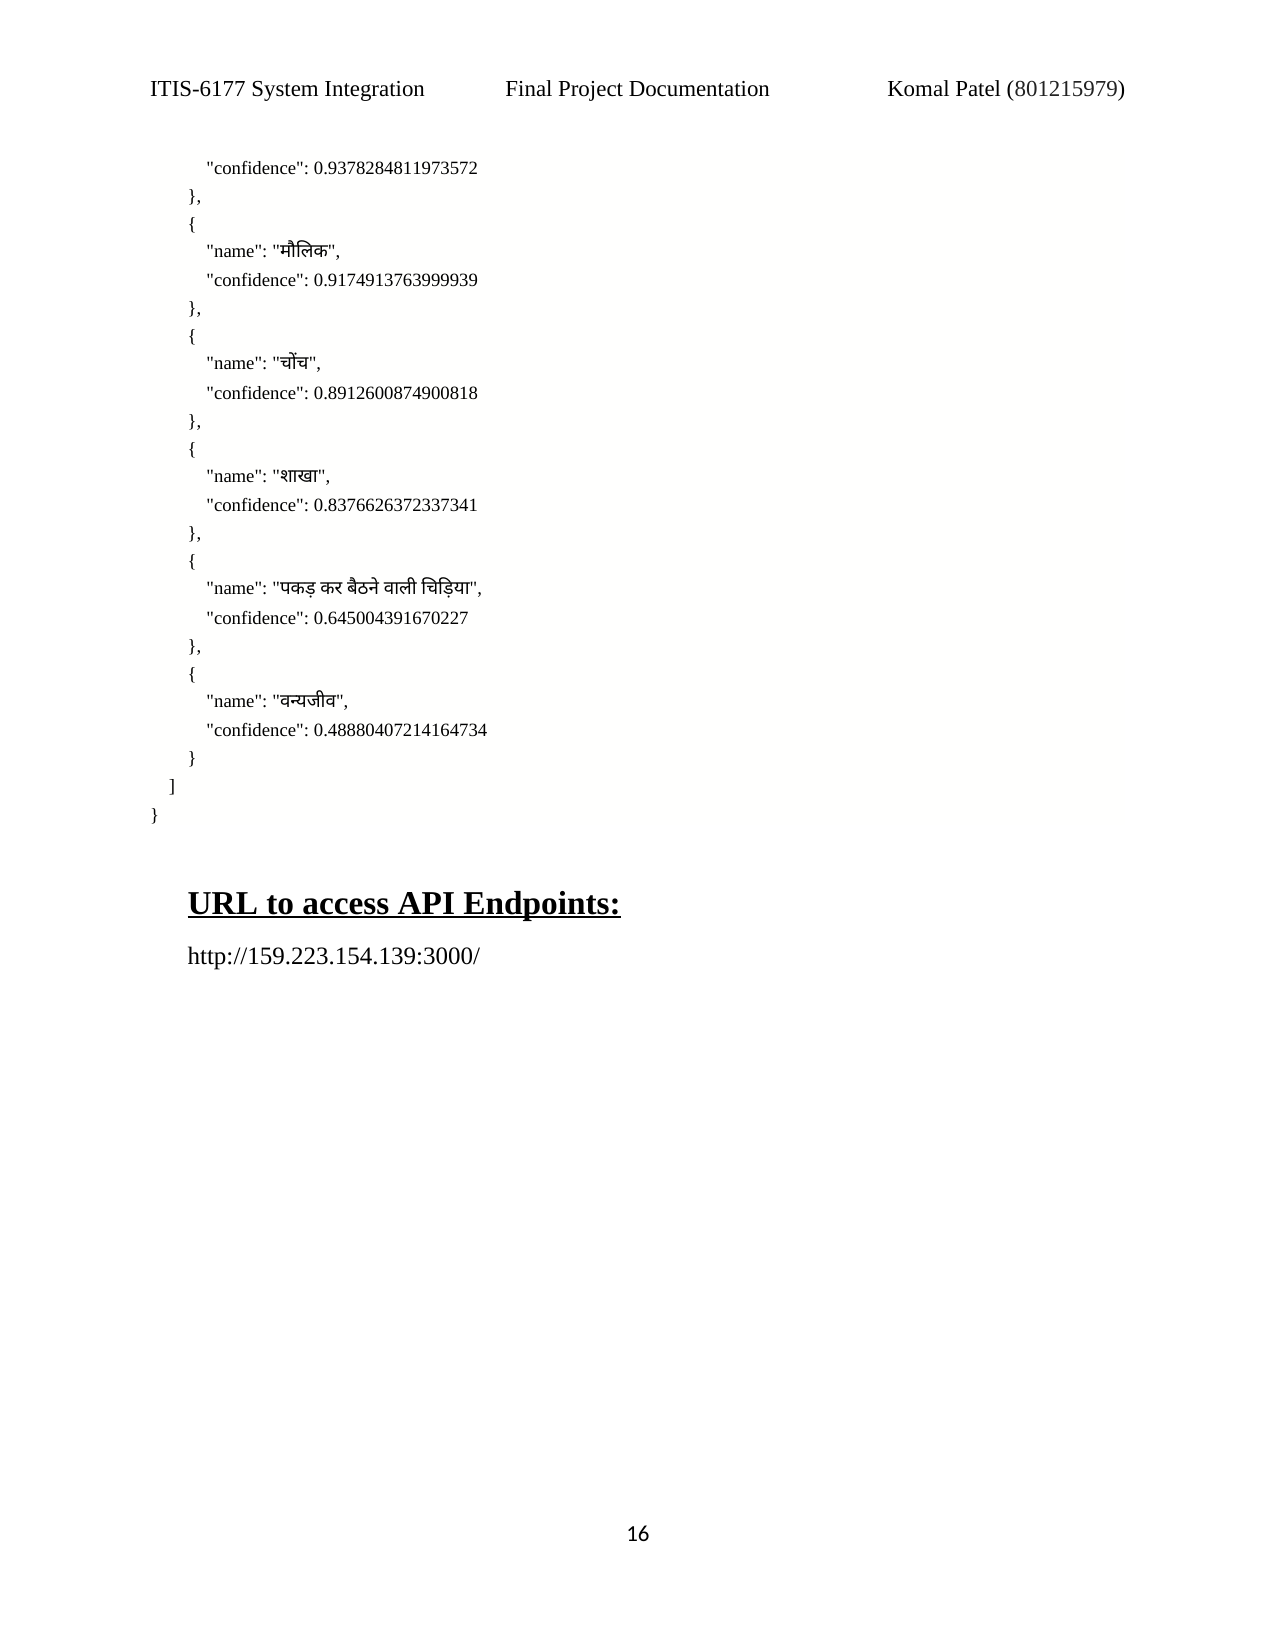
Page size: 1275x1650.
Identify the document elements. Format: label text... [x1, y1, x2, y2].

text "confidence": 0.8912600874900818 [150, 375, 1125, 403]
text }, [150, 291, 1125, 319]
text { [150, 206, 1125, 234]
text "name": "पकड़ कर बैठने वाली चिड़िया", [150, 572, 1125, 600]
text }, [150, 516, 1125, 544]
text ] [150, 769, 1125, 797]
text "confidence": 0.645004391670227 [150, 600, 1125, 628]
text "name": "वन्यजीव", [150, 684, 1125, 712]
text }, [150, 178, 1125, 206]
text } [150, 797, 1125, 825]
text URL to access API Endpoints: [187, 883, 1125, 921]
text "confidence": 0.9174913763999939 [150, 262, 1125, 291]
text "confidence": 0.48880407214164734 [150, 712, 1125, 741]
text "name": "चोंच", [150, 347, 1125, 375]
text "confidence": 0.9378284811973572 [150, 150, 1125, 178]
text "name": "मौलिक", [150, 234, 1125, 262]
text { [150, 319, 1125, 347]
text }, [150, 628, 1125, 656]
text { [150, 544, 1125, 572]
text "name": "शाखा", [150, 459, 1125, 487]
text { [150, 431, 1125, 459]
text "confidence": 0.8376626372337341 [150, 487, 1125, 516]
text { [150, 656, 1125, 684]
text }, [150, 403, 1125, 431]
text http://159.223.154.139:3000/ [187, 941, 1125, 970]
text } [150, 741, 1125, 769]
